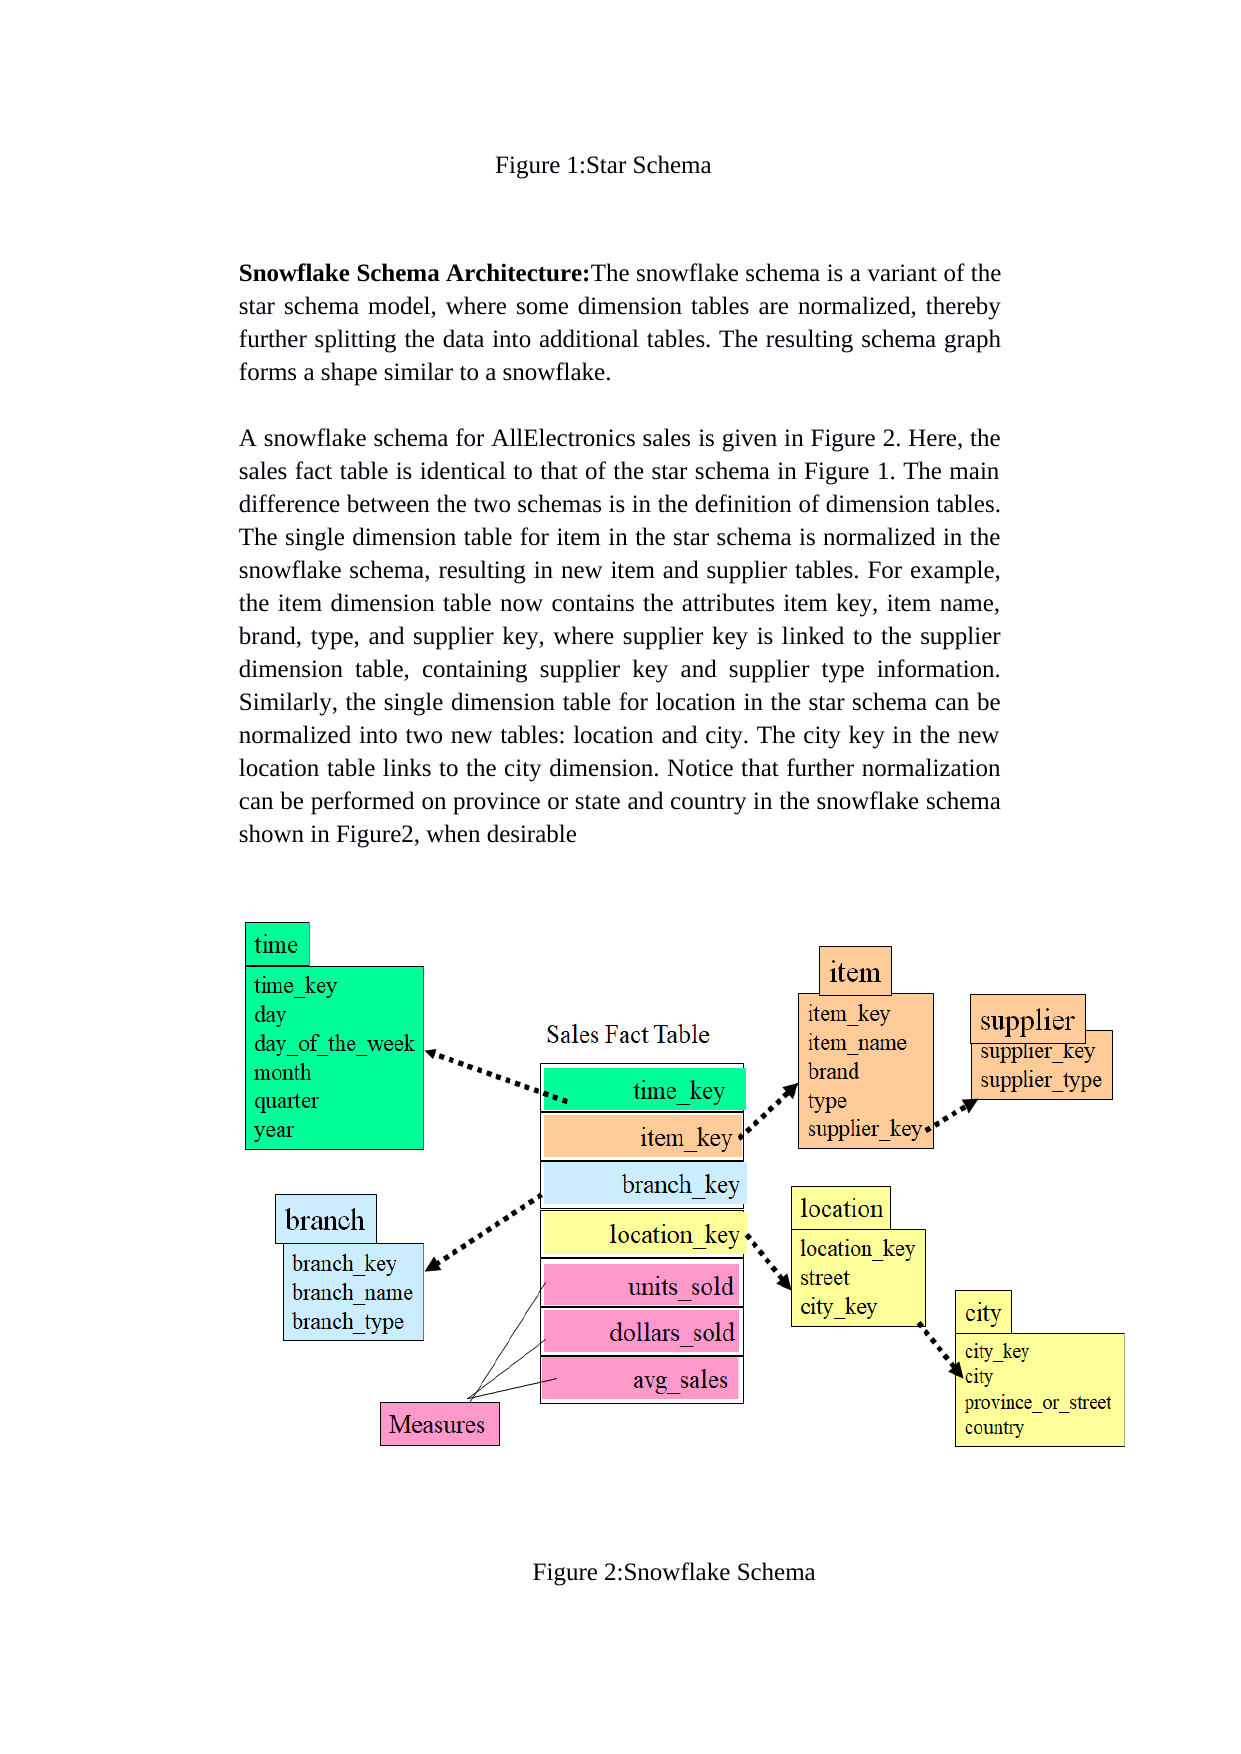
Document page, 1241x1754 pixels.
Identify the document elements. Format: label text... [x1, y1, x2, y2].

text A snowflake schema for AllElectronics sales is given in Figure 2. Here, the sales fact table is identical to that of the star schema in Figure 1. The main difference between the two schemas is in the definition of dimension tables. The single dimension table for item in the star schema is normalized in the snowflake schema, resulting in new item and supplier tables. For example, the item dimension table now contains the attributes item key, item name, brand, type, and supplier key, where supplier key is linked to the supplier dimension table, containing supplier key and supplier type information. Similarly, the single dimension table for location in the star schema can be normalized into two new tables: location and city. The city key in the new location table links to the city dimension. Notice that further normalization can be performed on province or state and country in the snowflake schema shown in Figure2, when desirable [239, 423, 1002, 848]
text Figure 1:Star Schema [239, 150, 1002, 179]
picture [238, 918, 1125, 1454]
text Snowflake Schema Architecture:The snowflake schema is a variant of the star schema model, where some dimension tables are normalized, thereby further splitting the data into additional tables. The resulting schema graph forms a shape similar to a snowflake. [239, 258, 1002, 386]
text Figure 2:Snowflake Schema [239, 1557, 1002, 1586]
